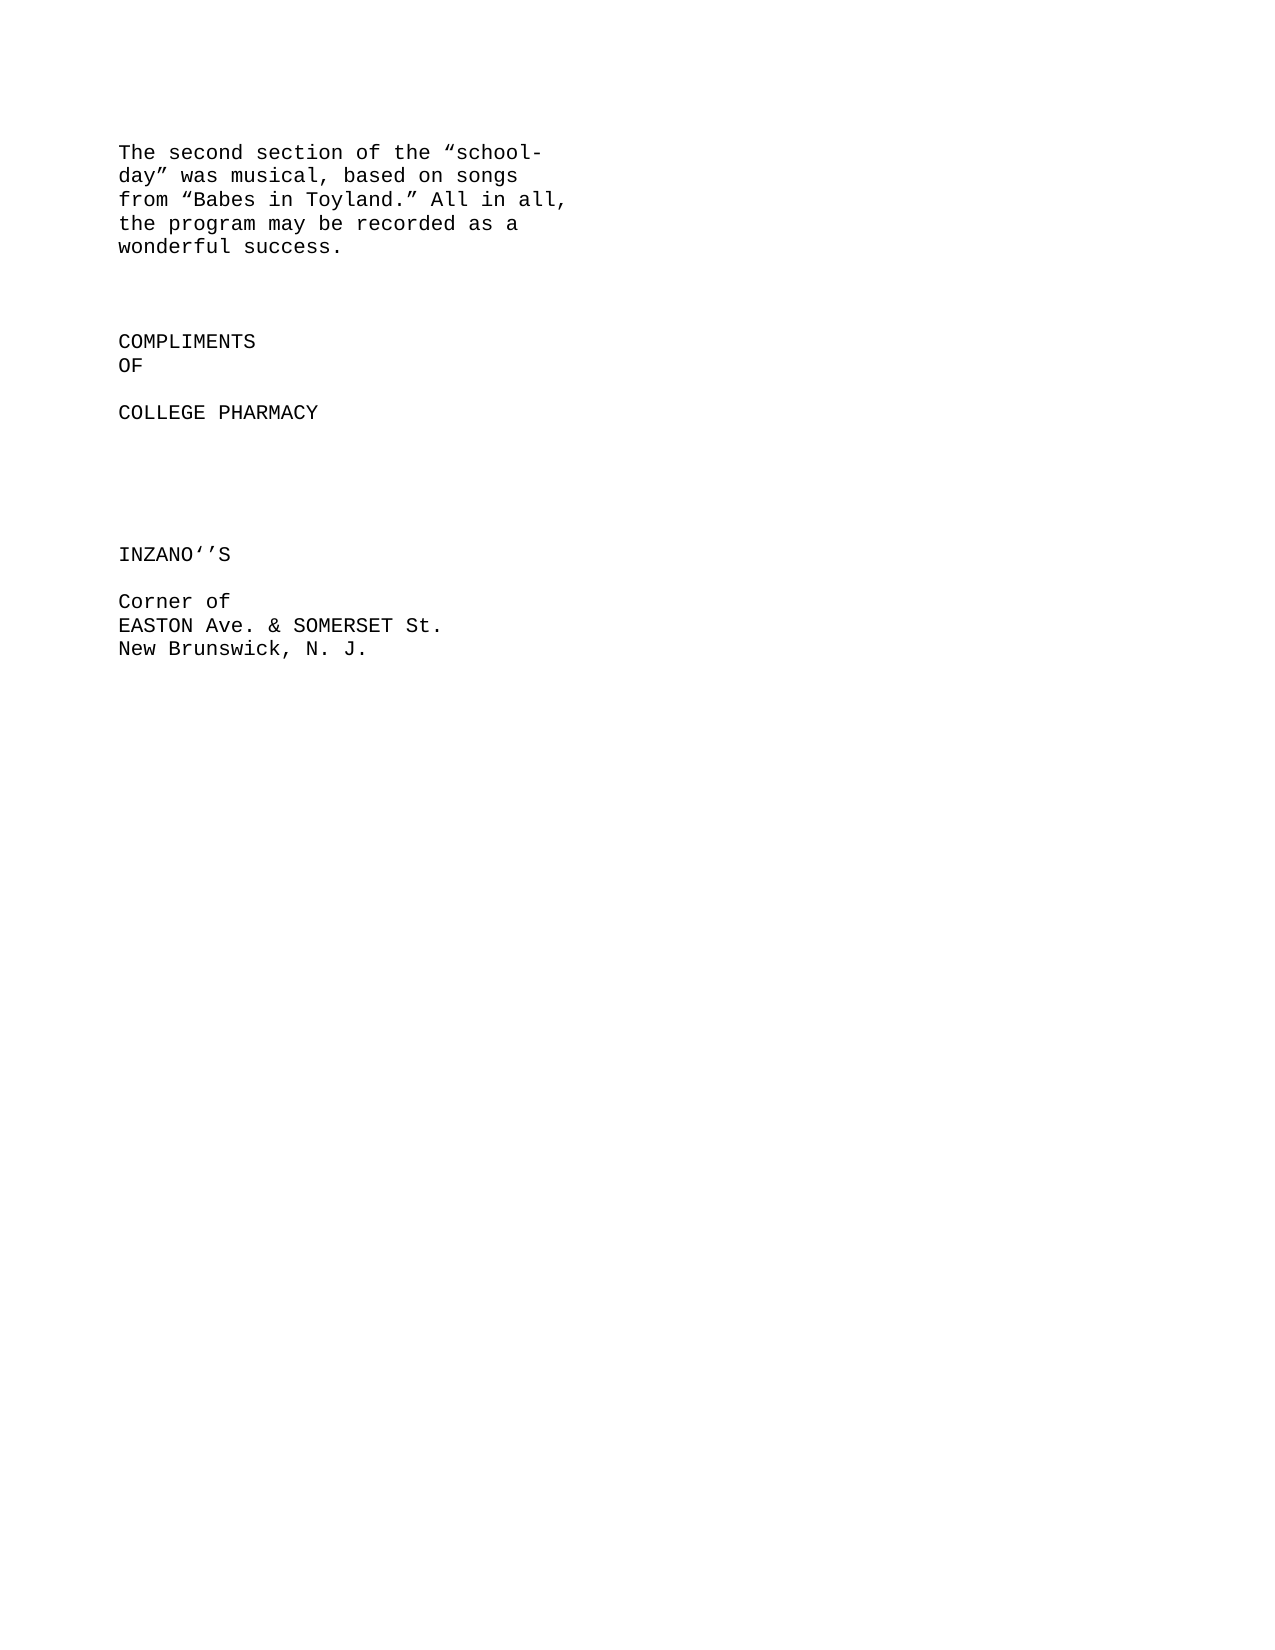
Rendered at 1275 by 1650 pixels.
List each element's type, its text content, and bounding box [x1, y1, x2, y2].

text INZANO‘’S [118, 544, 1157, 567]
text from “Babes in Toyland.” All in all, [118, 189, 1157, 213]
text the program may be recorded as a [118, 213, 1157, 236]
text OF [118, 354, 1157, 378]
text Corner of [118, 591, 1157, 615]
text The second section of the “school- [118, 142, 1157, 165]
text day” was musical, based on songs [118, 165, 1157, 189]
text wonderful success. [118, 236, 1157, 260]
text New Brunswick, N. J. [118, 638, 1157, 662]
text EASTON Ave. & SOMERSET St. [118, 615, 1157, 638]
text COMPLIMENTS [118, 331, 1157, 354]
text COLLEGE PHARMACY [118, 402, 1157, 426]
